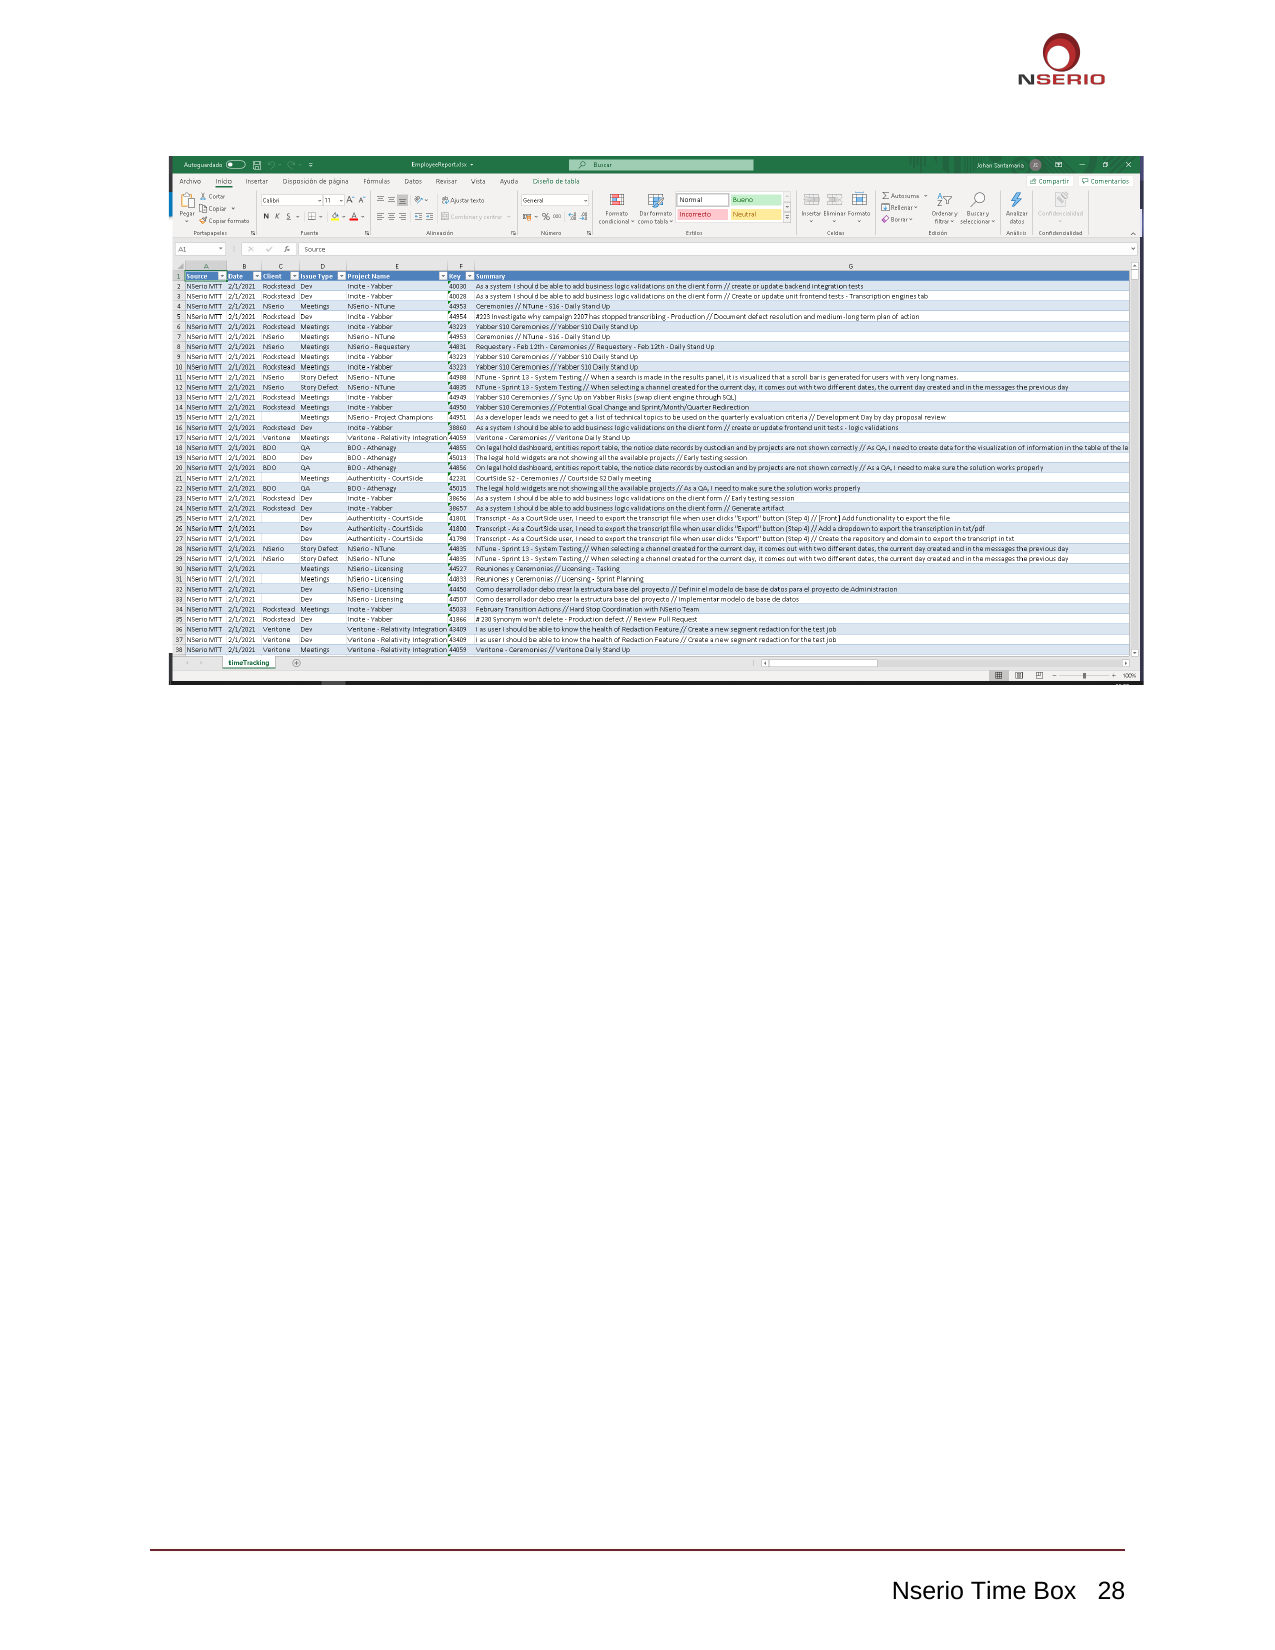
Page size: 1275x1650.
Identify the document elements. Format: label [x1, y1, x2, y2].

picture [150, 1547, 1125, 1554]
